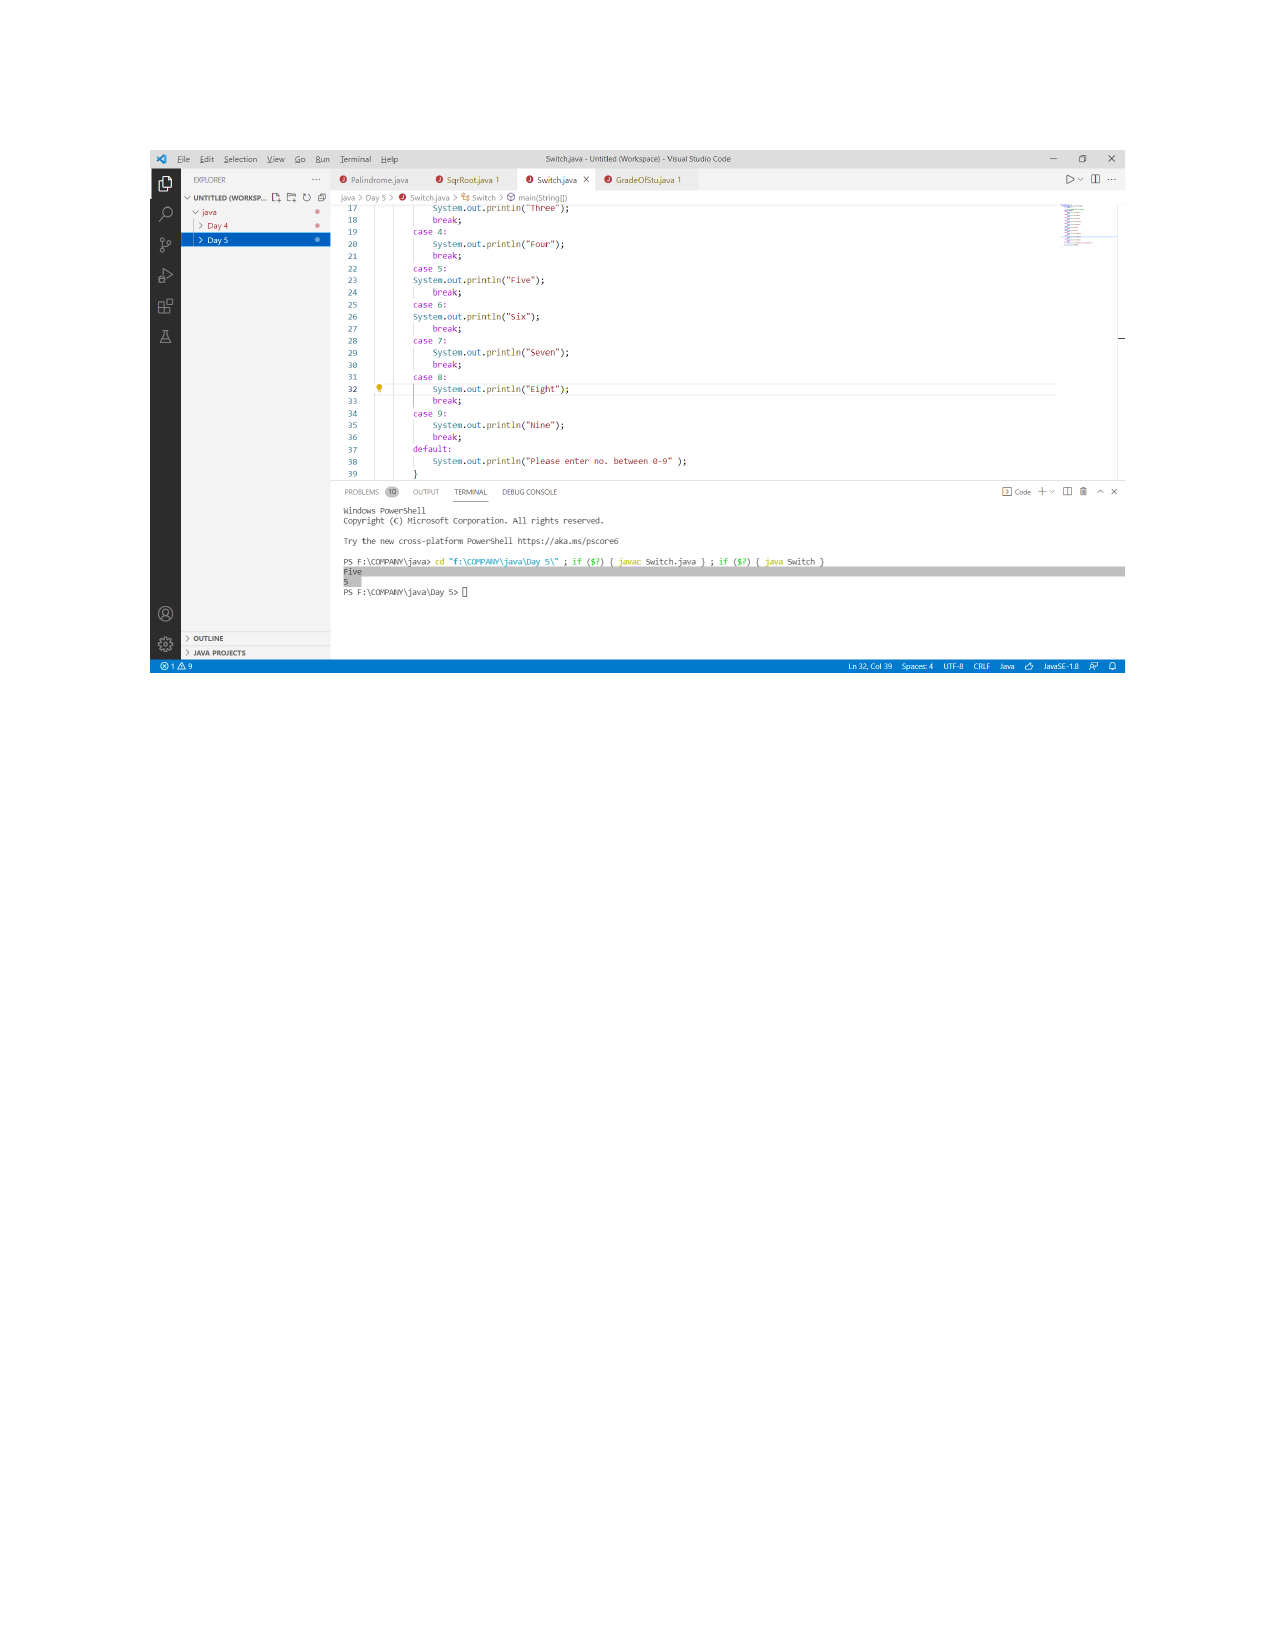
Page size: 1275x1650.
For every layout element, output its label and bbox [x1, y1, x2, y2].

picture [150, 150, 1125, 673]
